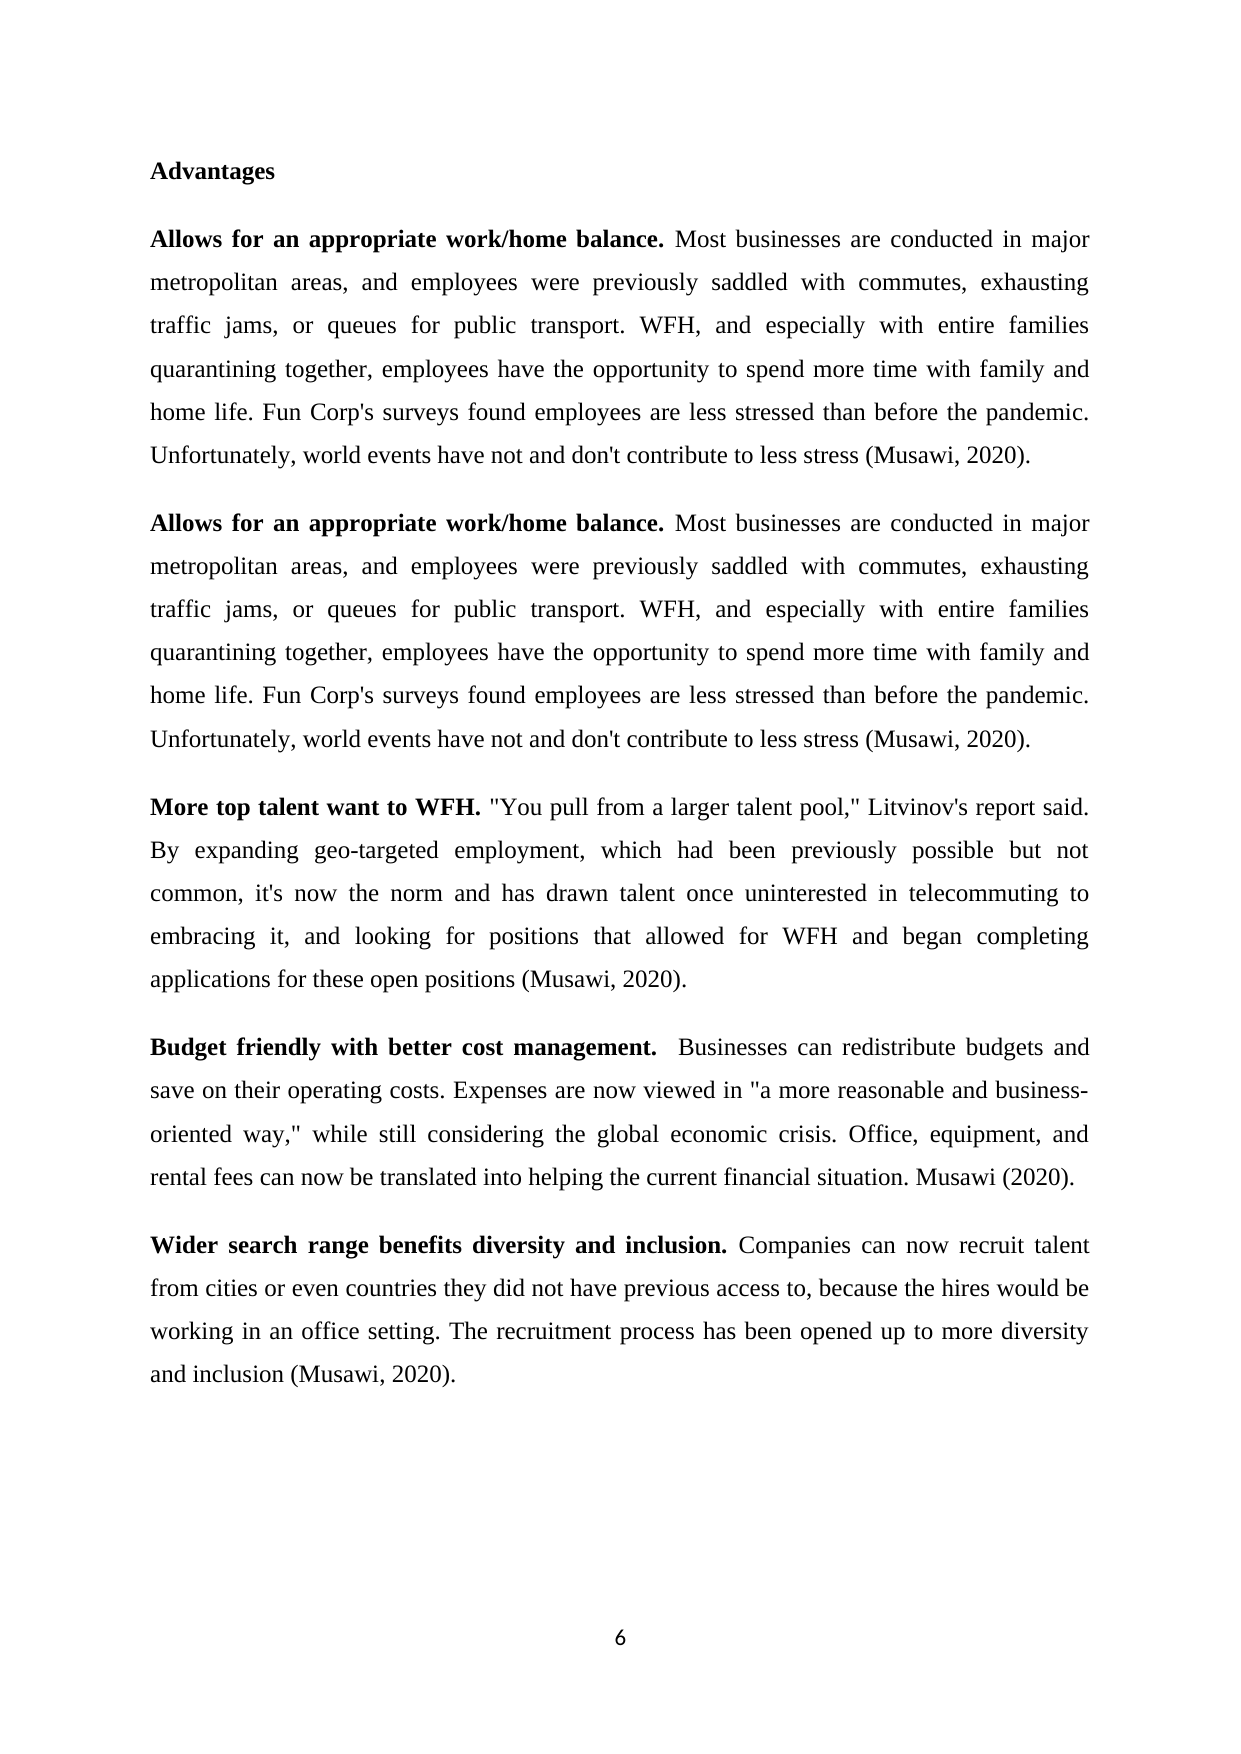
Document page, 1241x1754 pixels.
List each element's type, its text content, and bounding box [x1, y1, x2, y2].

text Advantages [150, 156, 1090, 185]
text Budget friendly with better cost management. Businesses can redistribute budgets and save on their operating costs. Expenses are now viewed in "a more reasonable and business-oriented way," while still considering the global economic crisis. Office, equipment, and rental fees can now be translated into helping the current financial situation. Musawi (2020). [150, 1032, 1090, 1191]
text Wider search range benefits diversity and inclusion. Companies can now recruit talent from cities or even countries they did not have previous access to, because the hires would be working in an office setting. The recruitment process has been opened up to more diversity and inclusion (Musawi, 2020). [150, 1230, 1090, 1388]
text Allows for an appropriate work/home balance. Most businesses are conducted in major metropolitan areas, and employees were previously saddled with commutes, exhausting traffic jams, or queues for public transport. WFH, and especially with entire families quarantining together, employees have the opportunity to spend more time with family and home life. Fun Corp's surveys found employees are less stressed than before the pandemic. Unfortunately, world events have not and don't contribute to less stress (Musawi, 2020). [150, 224, 1090, 469]
text More top talent want to WFH. "You pull from a larger talent pool," Litvinov's report said. By expanding geo-targeted employment, which had been previously possible but not common, it's now the norm and has drawn talent once uninterested in telecommuting to embracing it, and looking for positions that allowed for WFH and began completing applications for these open positions (Musawi, 2020). [150, 792, 1090, 993]
text Allows for an appropriate work/home balance. Most businesses are conducted in major metropolitan areas, and employees were previously saddled with commutes, exhausting traffic jams, or queues for public transport. WFH, and especially with entire families quarantining together, employees have the opportunity to spend more time with family and home life. Fun Corp's surveys found employees are less stressed than before the pandemic. Unfortunately, world events have not and don't contribute to less stress (Musawi, 2020). [150, 508, 1090, 752]
